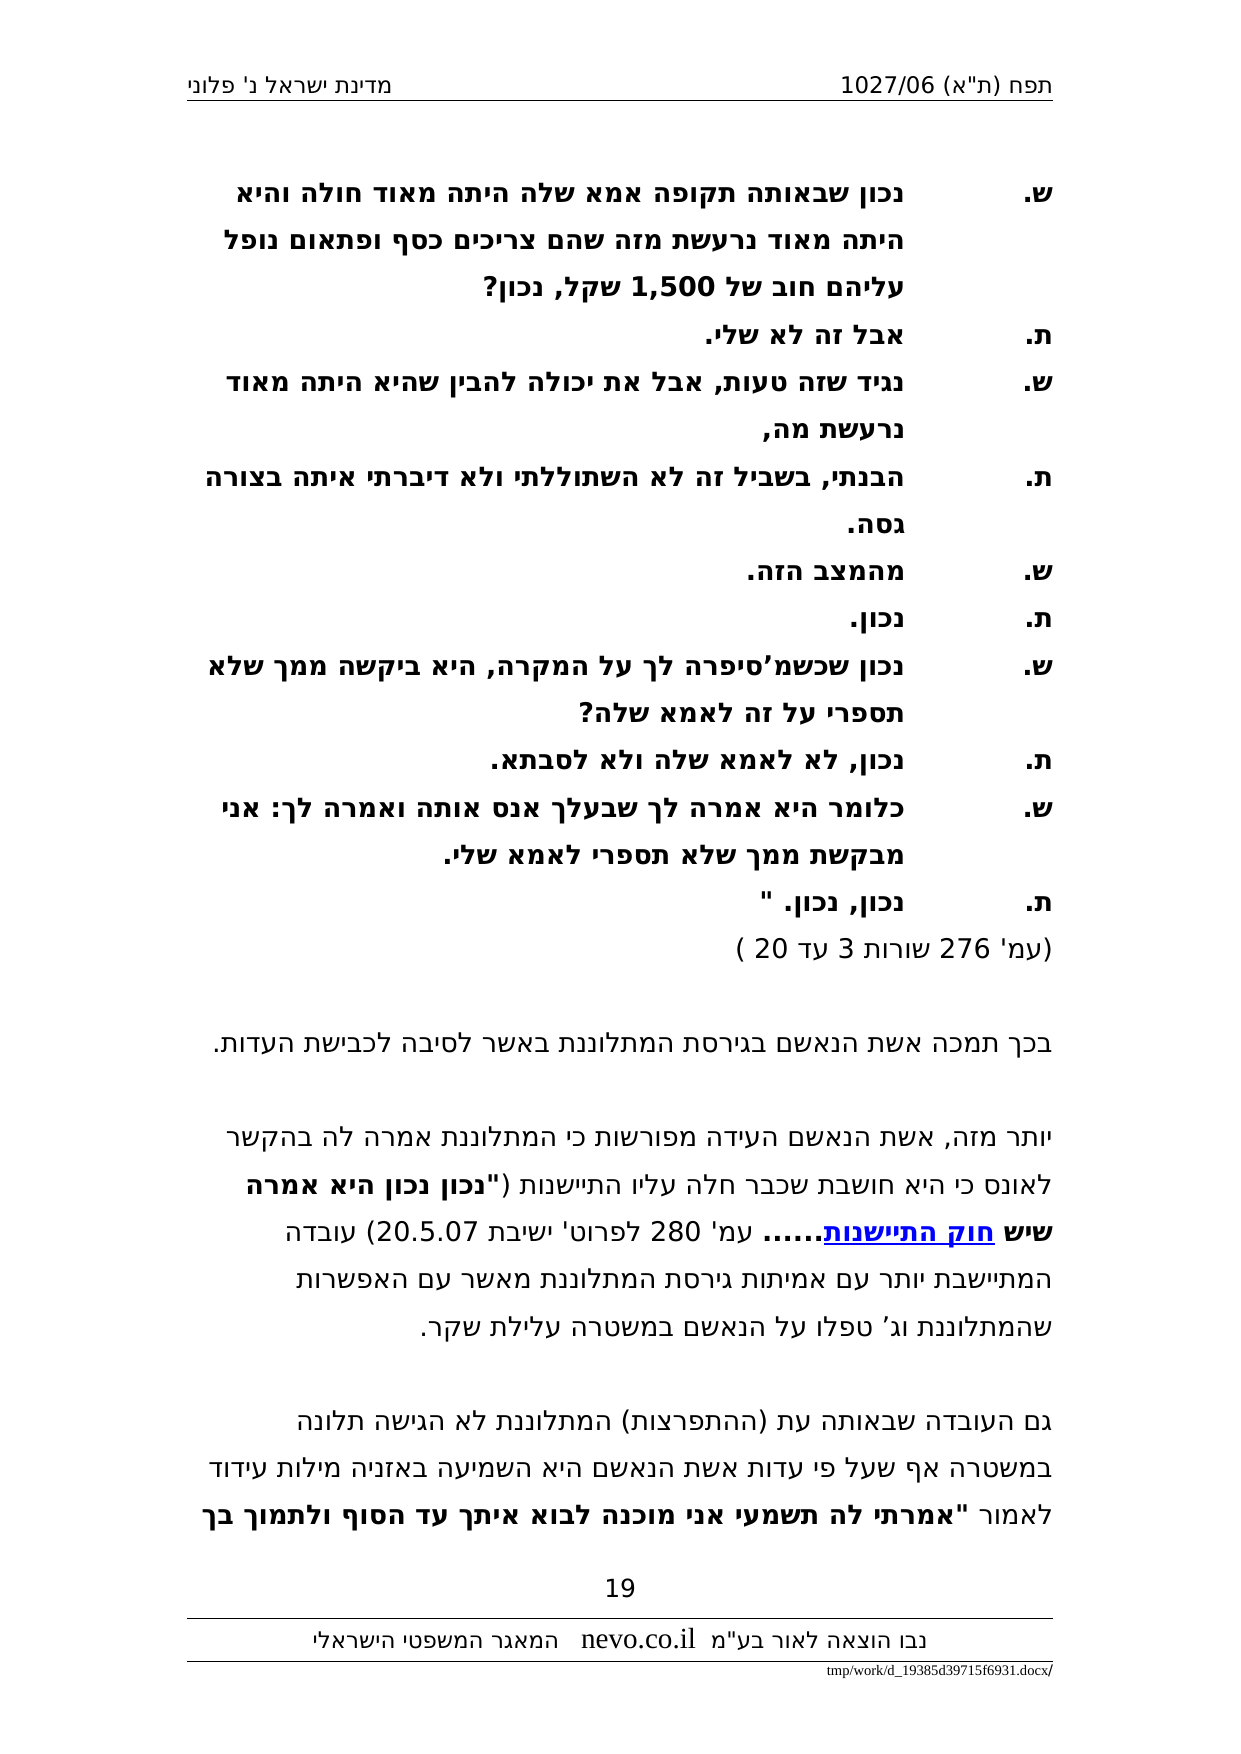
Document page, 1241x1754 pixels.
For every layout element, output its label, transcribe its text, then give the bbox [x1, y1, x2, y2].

text ש. מהמצב הזה. [187, 556, 1053, 587]
text יותר מזה, אשת הנאשם העידה מפורשות כי המתלוננת אמרה לה בהקשר לאונס כי היא חושבת שכבר חלה עליו התיישנות ("נכון נכון היא אמרה שיש חוק התיישנות...... עמ' 280 לפרוט' ישיבת 20.5.07) עובדה המתיישבת יותר עם אמיתות גירסת המתלוננת מאשר עם האפשרות שהמתלוננת וג’ טפלו על הנאשם במשטרה עלילת שקר. [187, 1122, 1053, 1342]
text ש. נכון שבאותה תקופה אמא שלה היתה מאוד חולה והיא היתה מאוד נרעשת מזה שהם צריכים כסף ופתאום נופל עליהם חוב של 1,500 שקל, נכון? [187, 177, 1053, 303]
text ת. נכון. [187, 603, 1053, 634]
text ת. אבל זה לא שלי. [187, 319, 1053, 351]
text ת. נכון, נכון. " [187, 887, 1053, 918]
text ת. נכון, לא לאמא שלה ולא לסבתא. [187, 745, 1053, 776]
text ש. כלומר היא אמרה לך שבעלך אנס אותה ואמרה לך: אני מבקשת ממך שלא תספרי לאמא שלי. [187, 792, 1053, 871]
subtitle (עמ' 276 שורות 3 עד 20 ) [187, 934, 1053, 965]
text ש. נגיד שזה טעות, אבל את יכולה להבין שהיא היתה מאוד נרעשת מה, [187, 366, 1053, 445]
text בכך תמכה אשת הנאשם בגירסת המתלוננת באשר לסיבה לכבישת העדות. [187, 1028, 1053, 1059]
text ת. הבנתי, בשביל זה לא השתוללתי ולא דיברתי איתה בצורה גסה. [187, 461, 1053, 540]
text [187, 1405, 1053, 1531]
text ש. נכון שכשמ’סיפרה לך על המקרה, היא ביקשה ממך שלא תספרי על זה לאמא שלה? [187, 650, 1053, 729]
